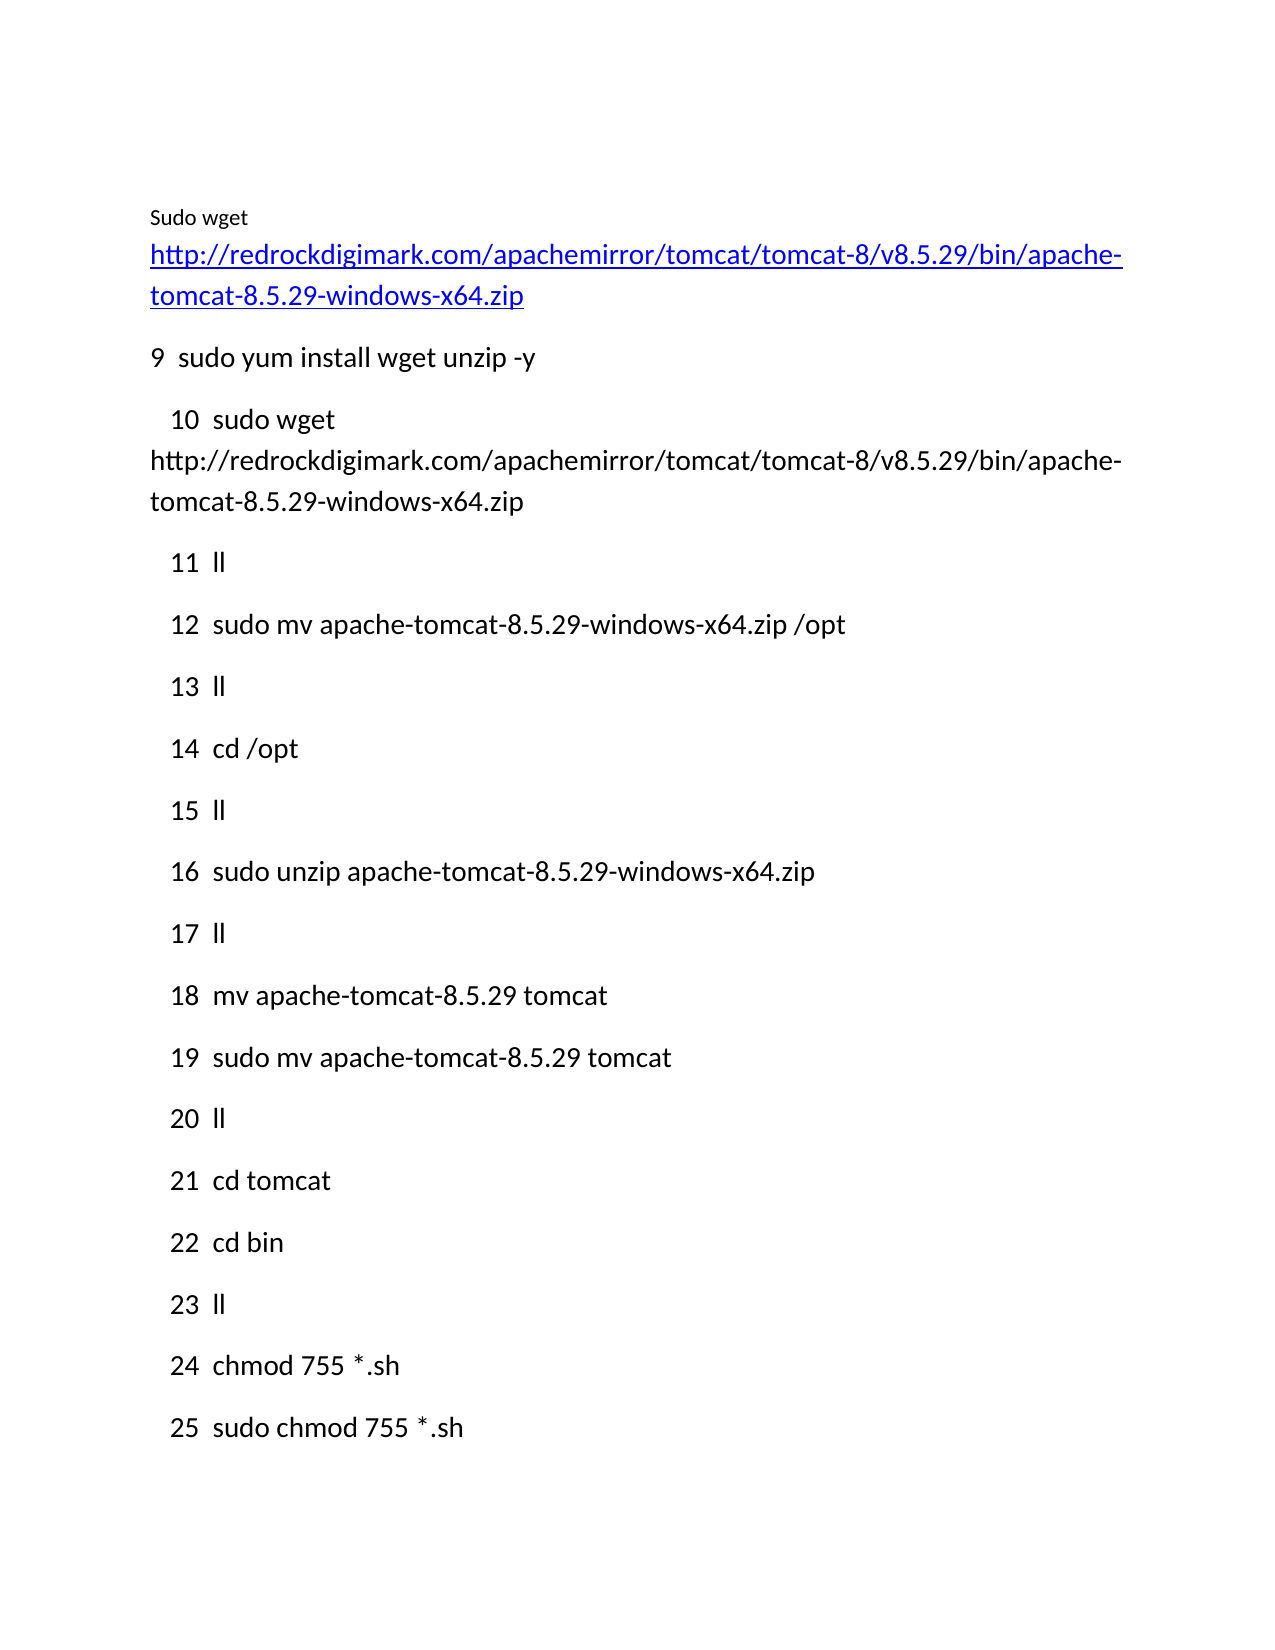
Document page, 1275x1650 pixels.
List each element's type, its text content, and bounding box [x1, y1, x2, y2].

text 21 cd tomcat [150, 1162, 1125, 1198]
text 18 mv apache-tomcat-8.5.29 tomcat [150, 977, 1125, 1012]
text 24 chmod 755 *.sh [150, 1347, 1125, 1383]
text Sudo wget http://redrockdigimark.com/apachemirror/tomcat/tomcat-8/v8.5.29/bin/apache-tomcat-8.5.29-windows-x64.zip [150, 203, 1125, 313]
text 22 cd bin [150, 1224, 1125, 1259]
text 12 sudo mv apache-tomcat-8.5.29-windows-x64.zip /opt [150, 606, 1125, 642]
text 11 ll [150, 544, 1125, 580]
text 14 cd /opt [150, 730, 1125, 765]
text 23 ll [150, 1286, 1125, 1321]
text 16 sudo unzip apache-tomcat-8.5.29-windows-x64.zip [150, 853, 1125, 889]
text 20 ll [150, 1100, 1125, 1136]
text 13 ll [150, 668, 1125, 704]
text 15 ll [150, 792, 1125, 827]
text 17 ll [150, 915, 1125, 951]
text 19 sudo mv apache-tomcat-8.5.29 tomcat [150, 1039, 1125, 1074]
text 10 sudo wget http://redrockdigimark.com/apachemirror/tomcat/tomcat-8/v8.5.29/bin/apache-tomcat-8.5.29-windows-x64.zip [150, 401, 1125, 518]
text 9 sudo yum install wget unzip -y [150, 339, 1125, 375]
text 25 sudo chmod 755 *.sh [150, 1409, 1125, 1445]
